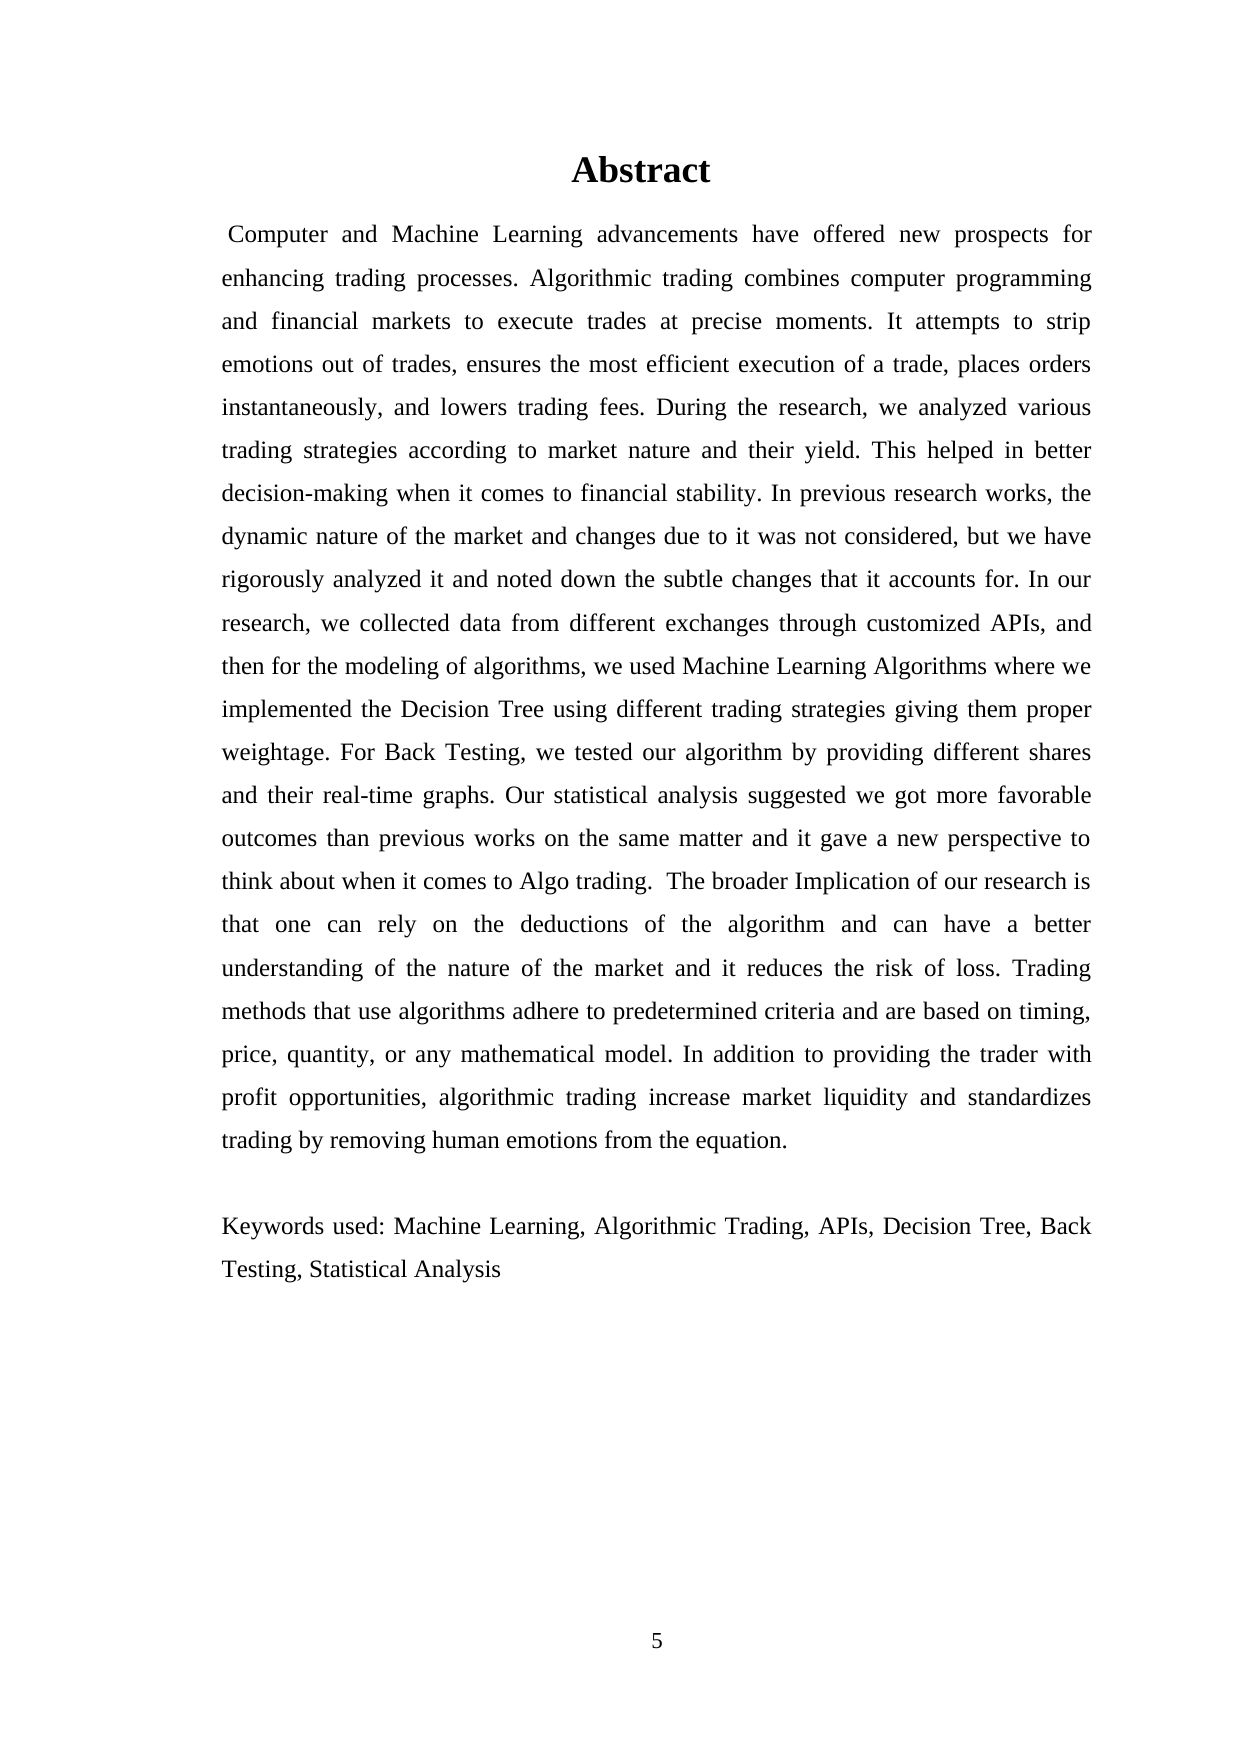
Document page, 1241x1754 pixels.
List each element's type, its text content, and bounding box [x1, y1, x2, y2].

text Abstract [221, 148, 1092, 191]
text Computer and Machine Learning advancements have offered new prospects for enhancing trading processes. Algorithmic trading combines computer programming and financial markets to execute trades at precise moments. It attempts to strip emotions out of trades, ensures the most efficient execution of a trade, places orders instantaneously, and lowers trading fees. During the research, we analyzed various trading strategies according to market nature and their yield. This helped in better decision-making when it comes to financial stability. In previous research works, the dynamic nature of the market and changes due to it was not considered, but we have rigorously analyzed it and noted down the subtle changes that it accounts for. In our research, we collected data from different exchanges through customized APIs, and then for the modeling of algorithms, we used Machine Learning Algorithms where we implemented the Decision Tree using different trading strategies giving them proper weightage. For Back Testing, we tested our algorithm by providing different shares and their real-time graphs. Our statistical analysis suggested we got more favorable outcomes than previous works on the same matter and it gave a new perspective to think about when it comes to Algo trading. The broader Implication of our research is that one can rely on the deductions of the algorithm and can have a better understanding of the nature of the market and it reduces the risk of loss. Trading methods that use algorithms adhere to predetermined criteria and are based on timing, price, quantity, or any mathematical model. In addition to providing the trader with profit opportunities, algorithmic trading increase market liquidity and standardizes trading by removing human emotions from the equation. [221, 219, 1092, 1154]
text Keywords used: Machine Learning, Algorithmic Trading, APIs, Decision Tree, Back Testing, Statistical Analysis [221, 1211, 1092, 1283]
